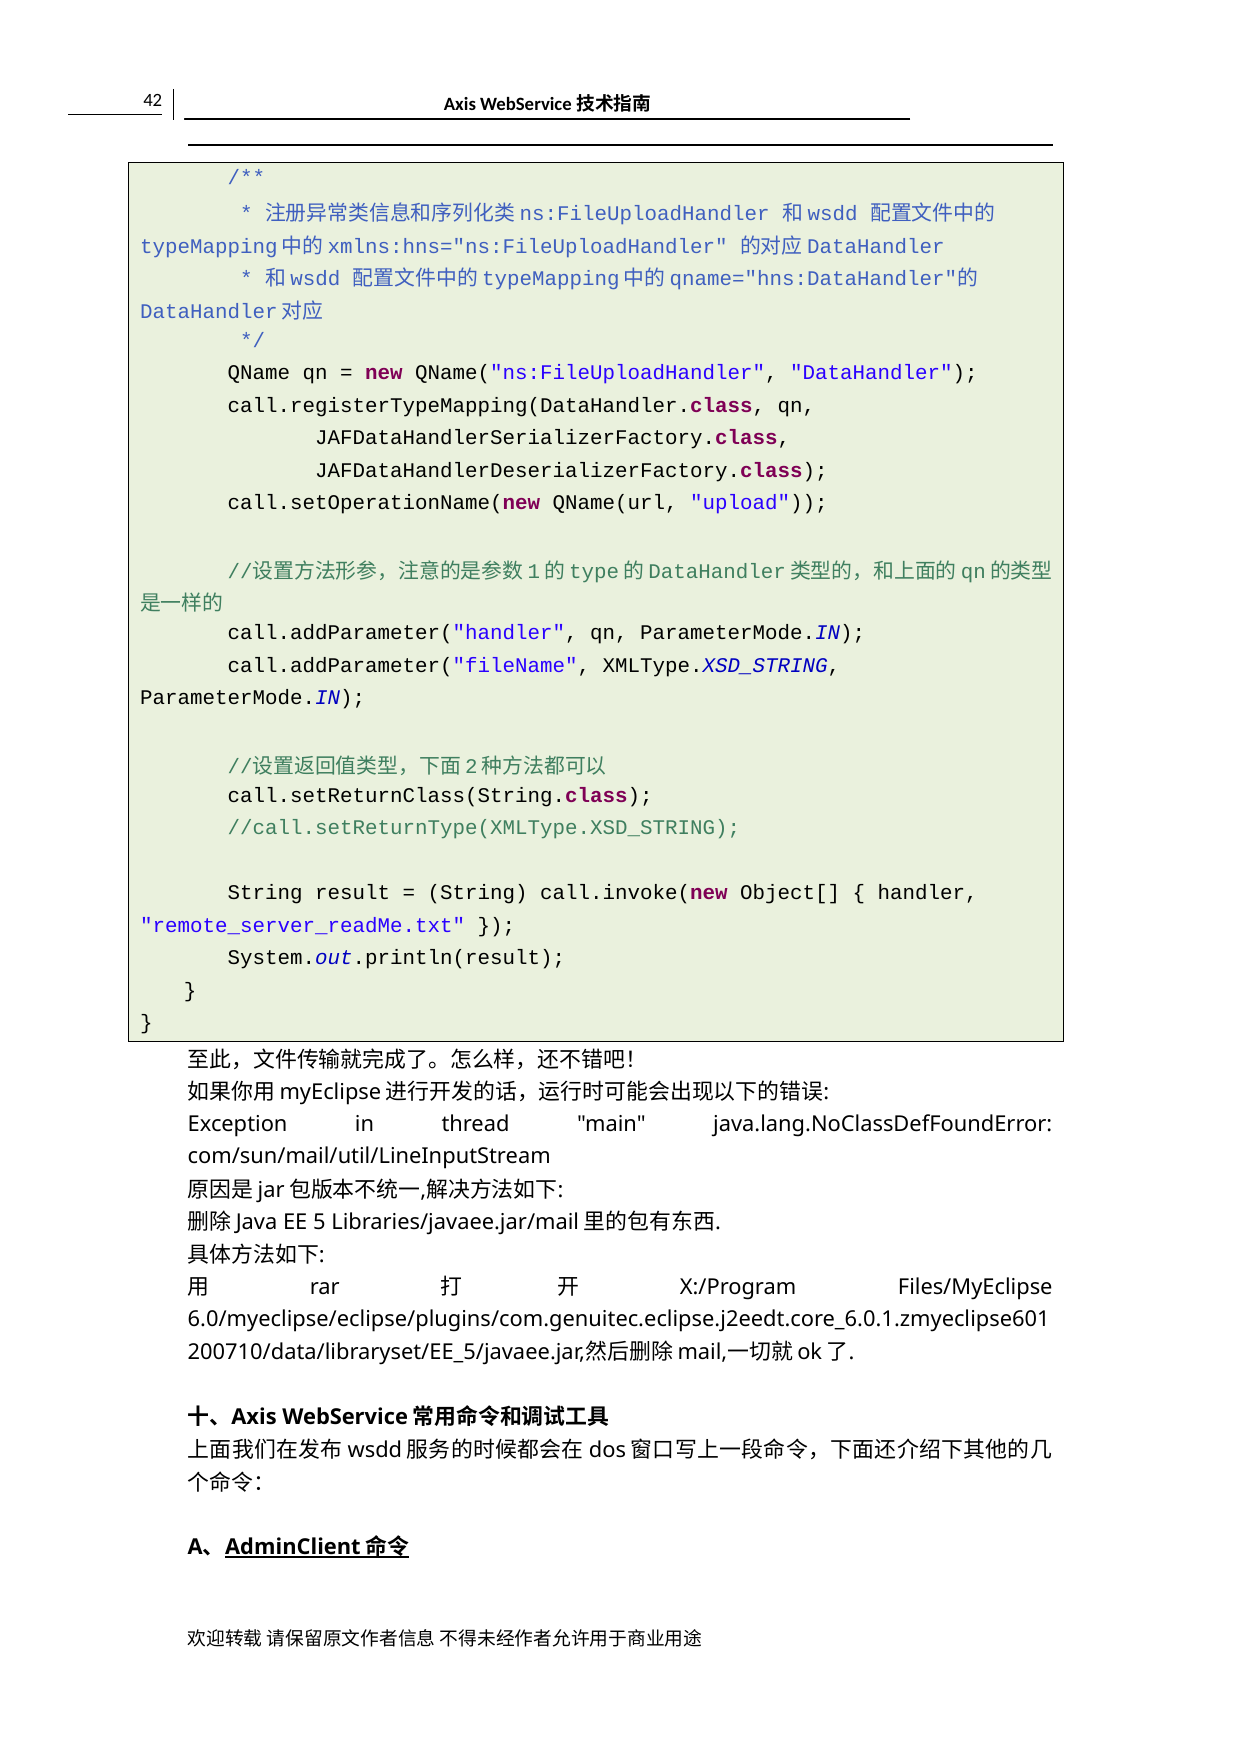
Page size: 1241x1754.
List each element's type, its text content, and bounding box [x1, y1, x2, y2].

text 上面我们在发布wsdd服务的时候都会在dos窗口写上一段命令，下面还介绍下其他的几个命令： [187, 1432, 1053, 1497]
text 原因是jar包版本不统一,解决方法如下: [187, 1172, 1053, 1204]
text 具体方法如下: [187, 1237, 1053, 1269]
text 如果你用myEclipse进行开发的话，运行时可能会出现以下的错误: [187, 1074, 1053, 1107]
text 删除Java EE 5 Libraries/javaee.jar/mail里的包有东西. [187, 1204, 1053, 1237]
text 十、Axis WebService常用命令和调试工具 [187, 1399, 1053, 1432]
text 至此，文件传输就完成了。怎么样，还不错吧！ [187, 1042, 1053, 1074]
text Exception in thread "main" java.lang.NoClassDefFoundError: com/sun/mail/util/LineInputStream [187, 1107, 1053, 1172]
text 用rar打开X:/Program Files/MyEclipse 6.0/myeclipse/eclipse/plugins/com.genuitec.eclipse.j2eedt.core_6.0.1.zmyeclipse601200710/data/libraryset/EE_5/javaee.jar,然后删除mail,一切就ok了. [187, 1269, 1053, 1367]
list AdminClient命令 [187, 1529, 1053, 1562]
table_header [129, 163, 1063, 1041]
